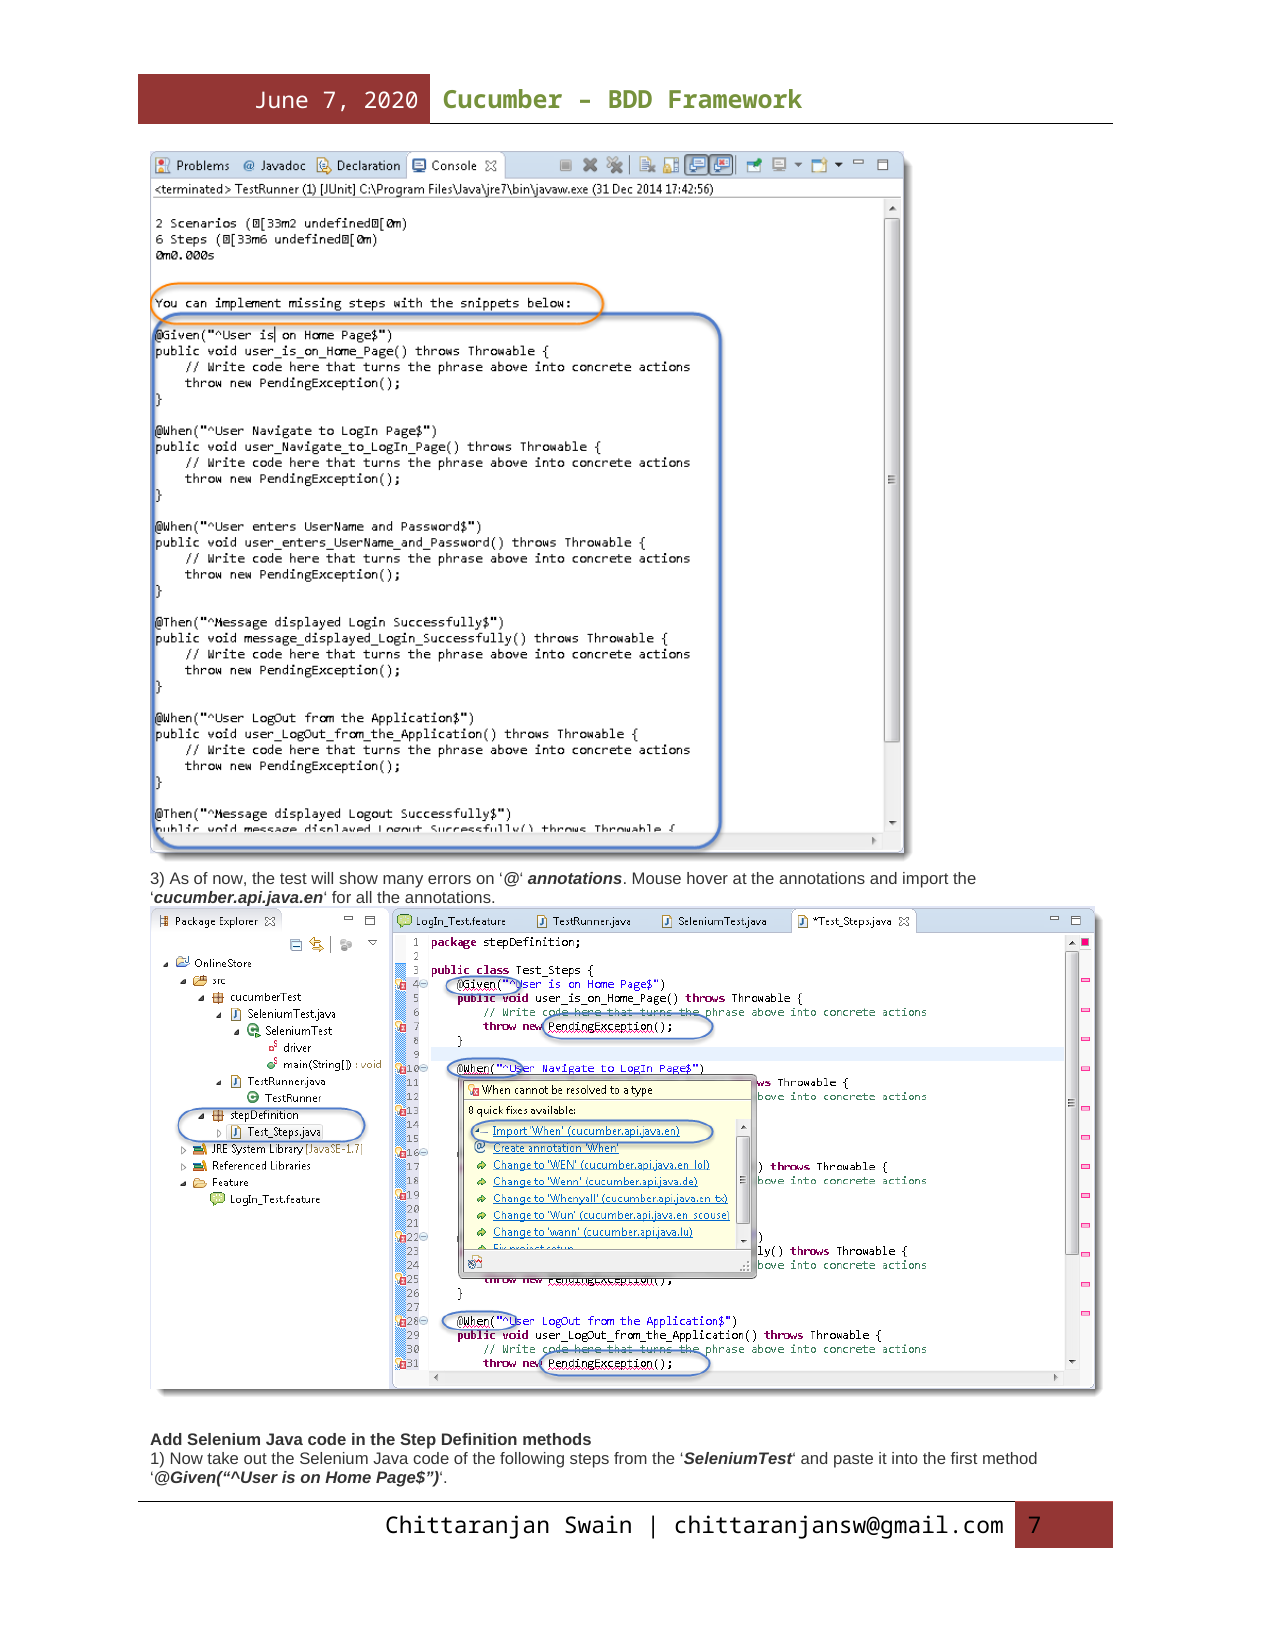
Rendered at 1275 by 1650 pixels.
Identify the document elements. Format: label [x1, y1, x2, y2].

picture [150, 151, 919, 869]
picture [150, 906, 1109, 1403]
